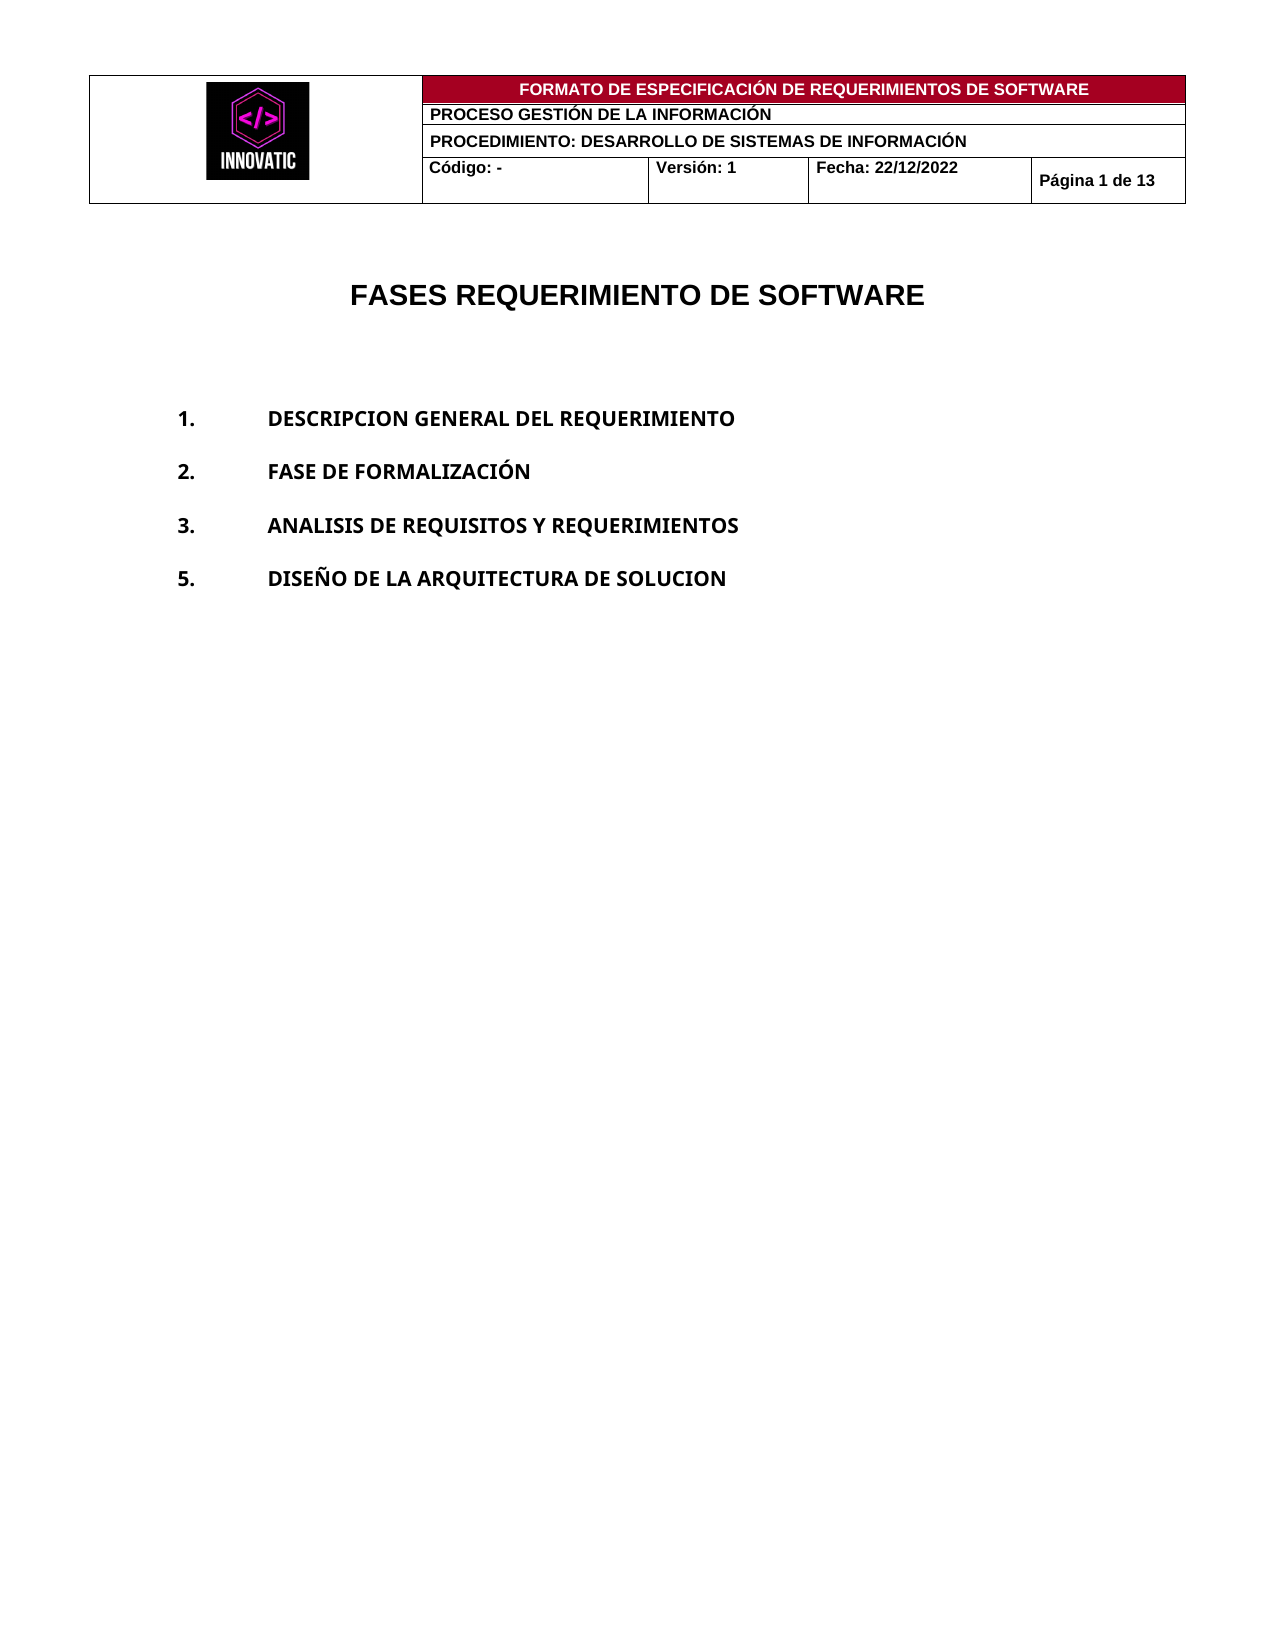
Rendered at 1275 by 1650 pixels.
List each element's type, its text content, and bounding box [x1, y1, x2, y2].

text 1. DESCRIPCION GENERAL DEL REQUERIMIENTO 1 [177, 404, 1023, 432]
picture [206, 82, 314, 184]
text FASES REQUERIMIENTO DE SOFTWARE [177, 278, 1098, 312]
text 2. FASE DE FORMALIZACIÓN 5 [177, 457, 1023, 486]
text 3. ANALISIS DE REQUISITOS Y REQUERIMIENTOS 7 [177, 511, 1023, 539]
text 5. DISEÑO DE LA ARQUITECTURA DE SOLUCION 12 [177, 564, 1023, 593]
